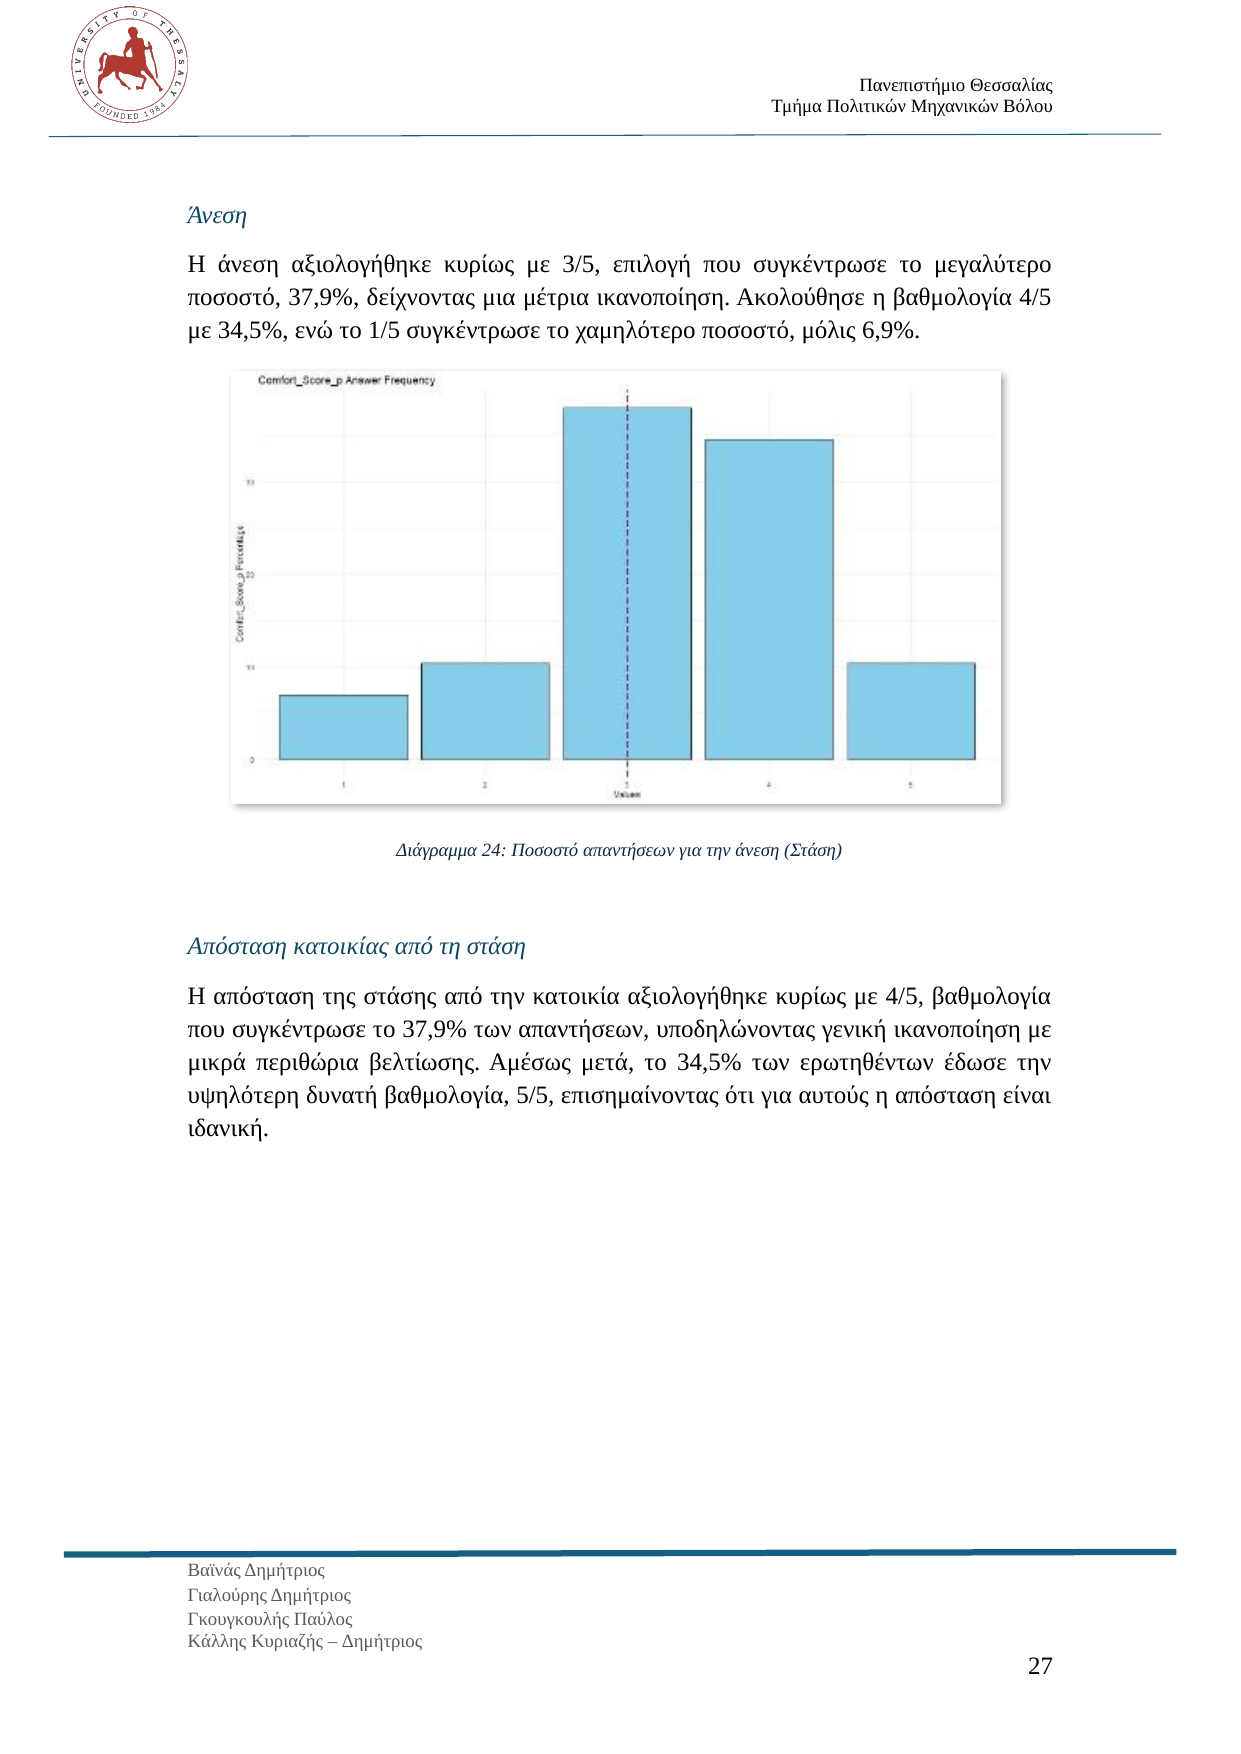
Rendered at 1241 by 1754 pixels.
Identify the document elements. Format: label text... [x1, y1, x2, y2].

text Η άνεση αξιολογήθηκε κυρίως με 3/5, επιλογή που συγκέντρωσε το μεγαλύτερο ποσοστό, 37,9%, δείχνοντας μια μέτρια ικανοποίηση. Ακολούθησε η βαθμολογία 4/5 με 34,5%, ενώ το 1/5 συγκέντρωσε το χαμηλότερο ποσοστό, μόλις 6,9%. [187, 249, 1053, 344]
text Απόσταση κατοικίας από τη στάση [187, 931, 1053, 960]
text Άνεση [187, 200, 1053, 228]
picture [231, 371, 1001, 804]
text Η απόσταση της στάσης από την κατοικία αξιολογήθηκε κυρίως με 4/5, βαθμολογία που συγκέντρωσε το 37,9% των απαντήσεων, υποδηλώνοντας γενική ικανοποίηση με μικρά περιθώρια βελτίωσης. Αμέσως μετά, το 34,5% των ερωτηθέντων έδωσε την υψηλότερη δυνατή βαθμολογία, 5/5, επισημαίνοντας ότι για αυτούς η απόσταση είναι ιδανική. [187, 981, 1053, 1142]
picture [71, 6, 188, 123]
